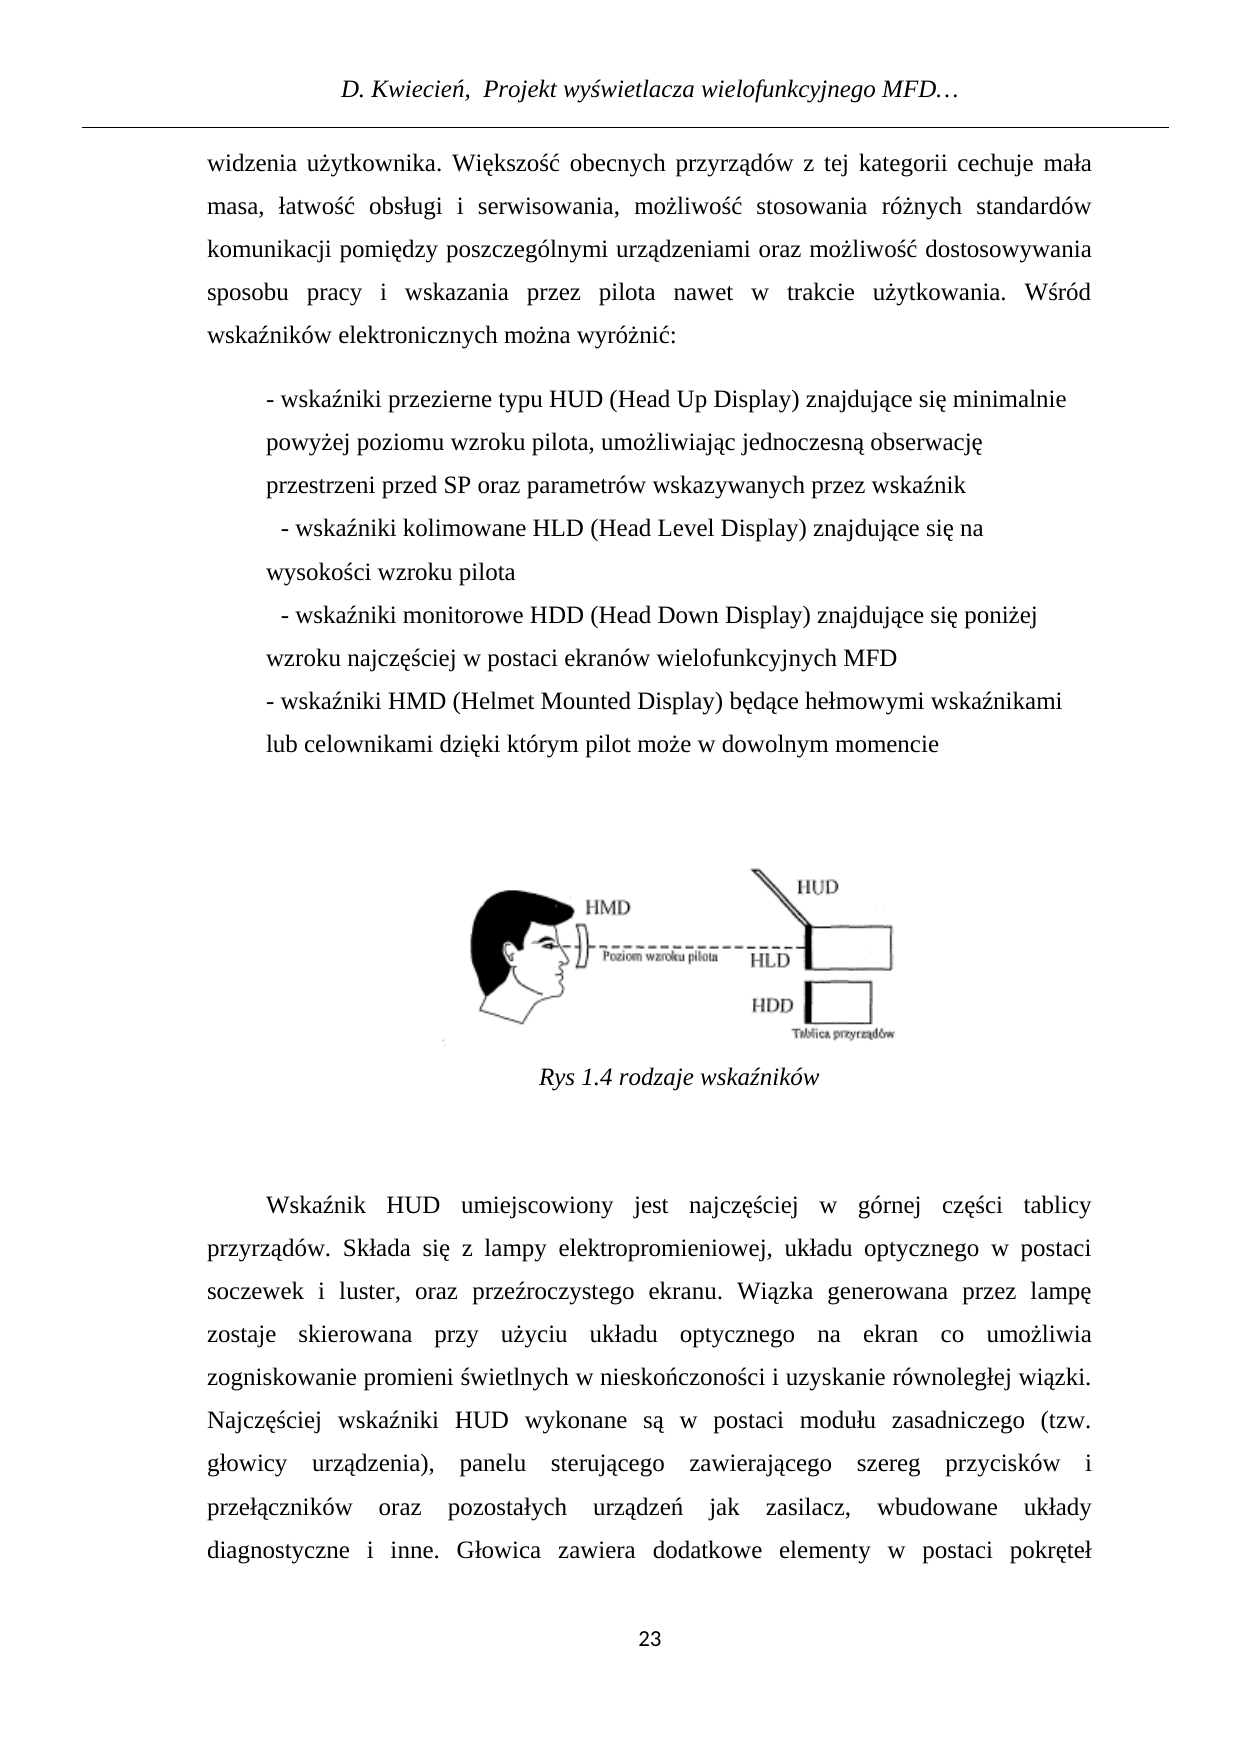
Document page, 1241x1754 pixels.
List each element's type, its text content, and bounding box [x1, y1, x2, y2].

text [207, 1190, 1092, 1563]
picture [441, 857, 917, 1048]
text - wskaźniki przezierne typu HUD (Head Up Display) znajdujące się minimalnie powyżej poziomu wzroku pilota, umożliwiając jednoczesną obserwację przestrzeni przed SP oraz parametrów wskazywanych przez wskaźnik - wskaźniki kolimowane HLD (Head Level Display) znajdujące się na wysokości wzroku pilota - wskaźniki monitorowe HDD (Head Down Display) znajdujące się poniżej wzroku najczęściej w postaci ekranów wielofunkcyjnych MFD - wskaźniki HMD (Helmet Mounted Display) będące hełmowymi wskaźnikami lub celownikami dzięki którym pilot może w dowolnym momencie [266, 384, 1092, 758]
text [207, 148, 1092, 349]
